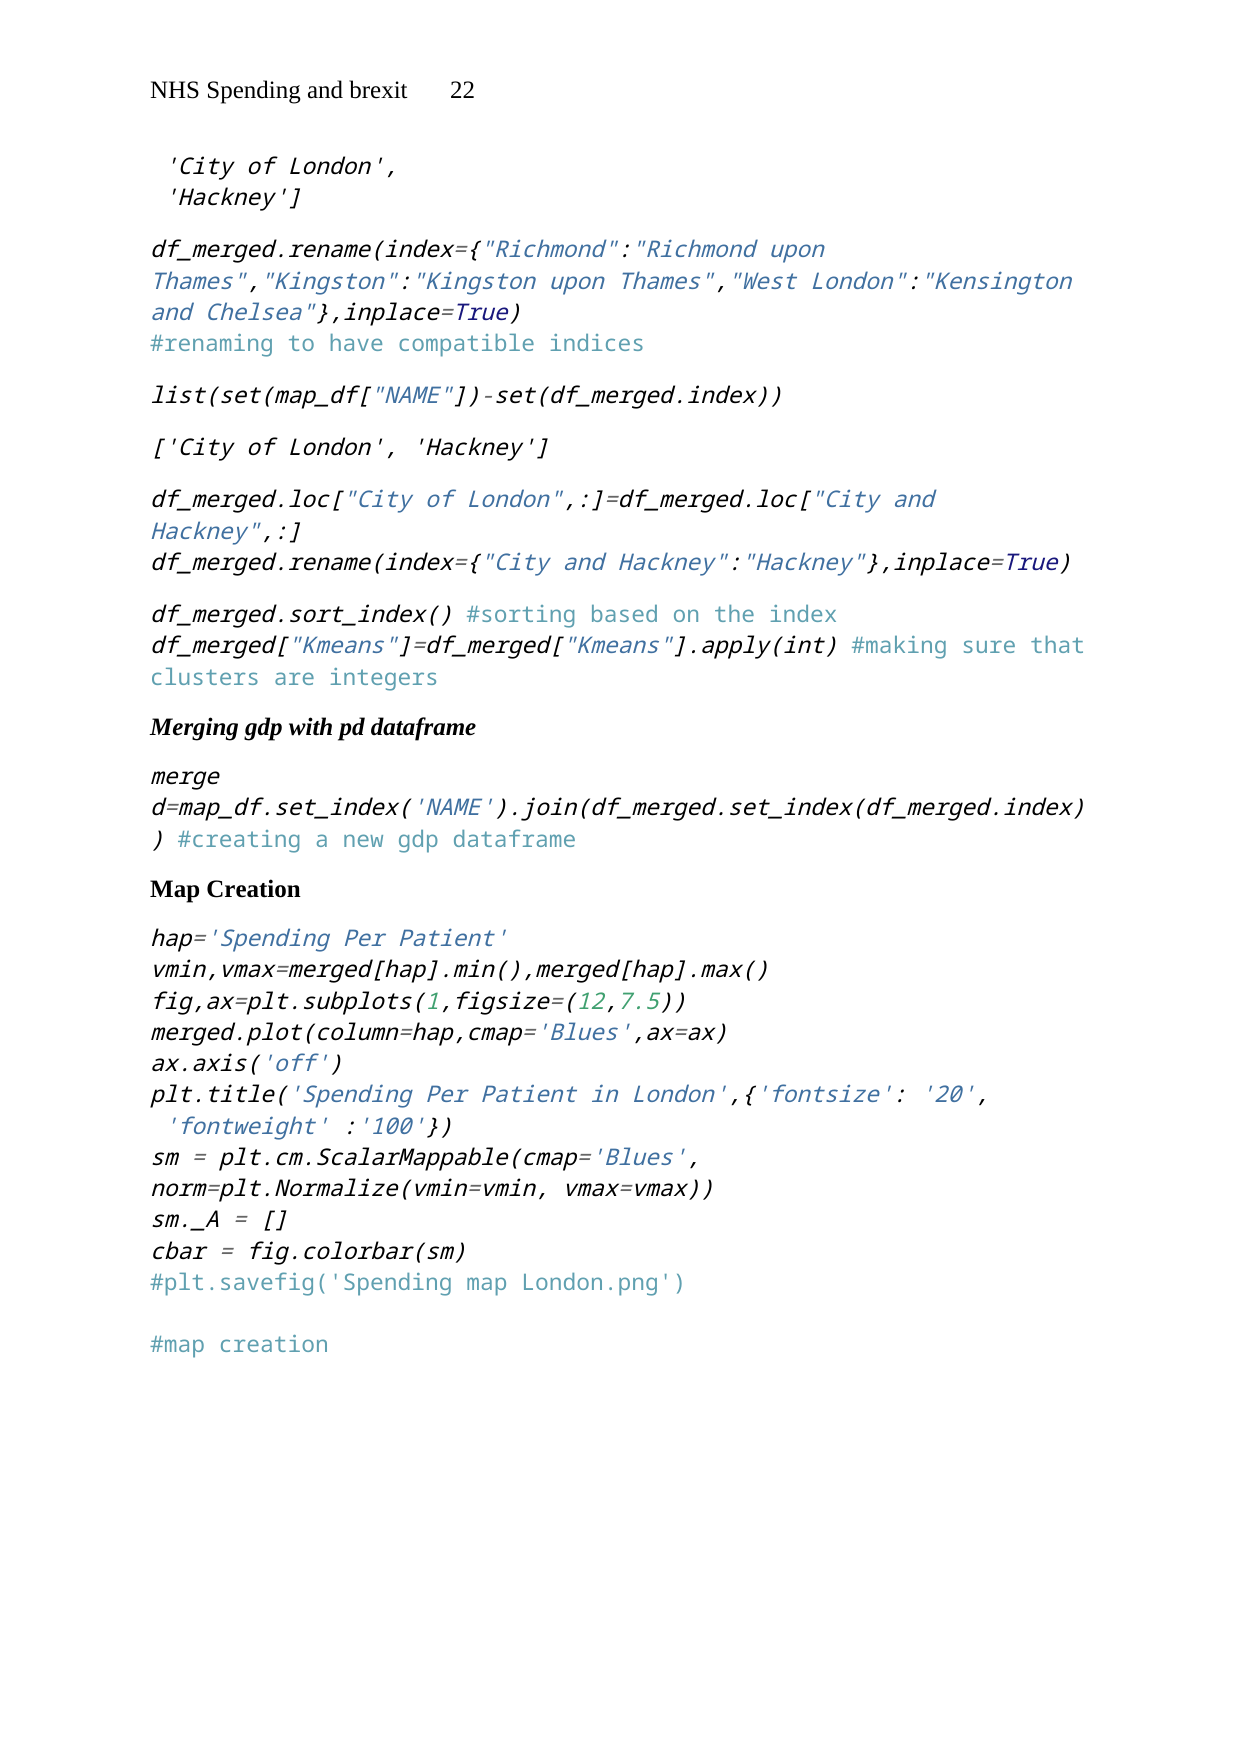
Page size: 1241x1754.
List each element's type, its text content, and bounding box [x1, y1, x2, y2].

text hap='Spending Per Patient' vmin,vmax=merged[hap].min(),merged[hap].max() fig,ax=plt.subplots(1,figsize=(12,7.5)) merged.plot(column=hap,cmap='Blues',ax=ax) ax.axis('off') plt.title('Spending Per Patient in London',{'fontsize': '20', 'fontweight' :'100'}) sm = plt.cm.ScalarMappable(cmap='Blues', norm=plt.Normalize(vmin=vmin, vmax=vmax)) sm._A = [] cbar = fig.colorbar(sm) #plt.savefig('Spending map London.png') #map creation [150, 922, 1090, 1359]
text merged=map_df.set_index('NAME').join(df_merged.set_index(df_merged.index)) #creating a new gdp dataframe [150, 760, 1090, 854]
text df_merged.sort_index() #sorting based on the index df_merged["Kmeans"]=df_merged["Kmeans"].apply(int) #making sure that clusters are integers [150, 598, 1090, 692]
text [150, 150, 1090, 212]
text Map Creation [150, 874, 1090, 903]
text Merging gdp with pd dataframe [150, 712, 1090, 741]
text df_merged.loc["City of London",:]=df_merged.loc["City and Hackney",:] df_merged.rename(index={"City and Hackney":"Hackney"},inplace=True) [150, 483, 1090, 577]
text df_merged.rename(index={"Richmond":"Richmond upon Thames","Kingston":"Kingston upon Thames","West London":"Kensington and Chelsea"},inplace=True) #renaming to have compatible indices [150, 233, 1090, 358]
text list(set(map_df["NAME"])-set(df_merged.index)) [150, 379, 1090, 410]
text ['City of London', 'Hackney'] [150, 431, 1090, 462]
